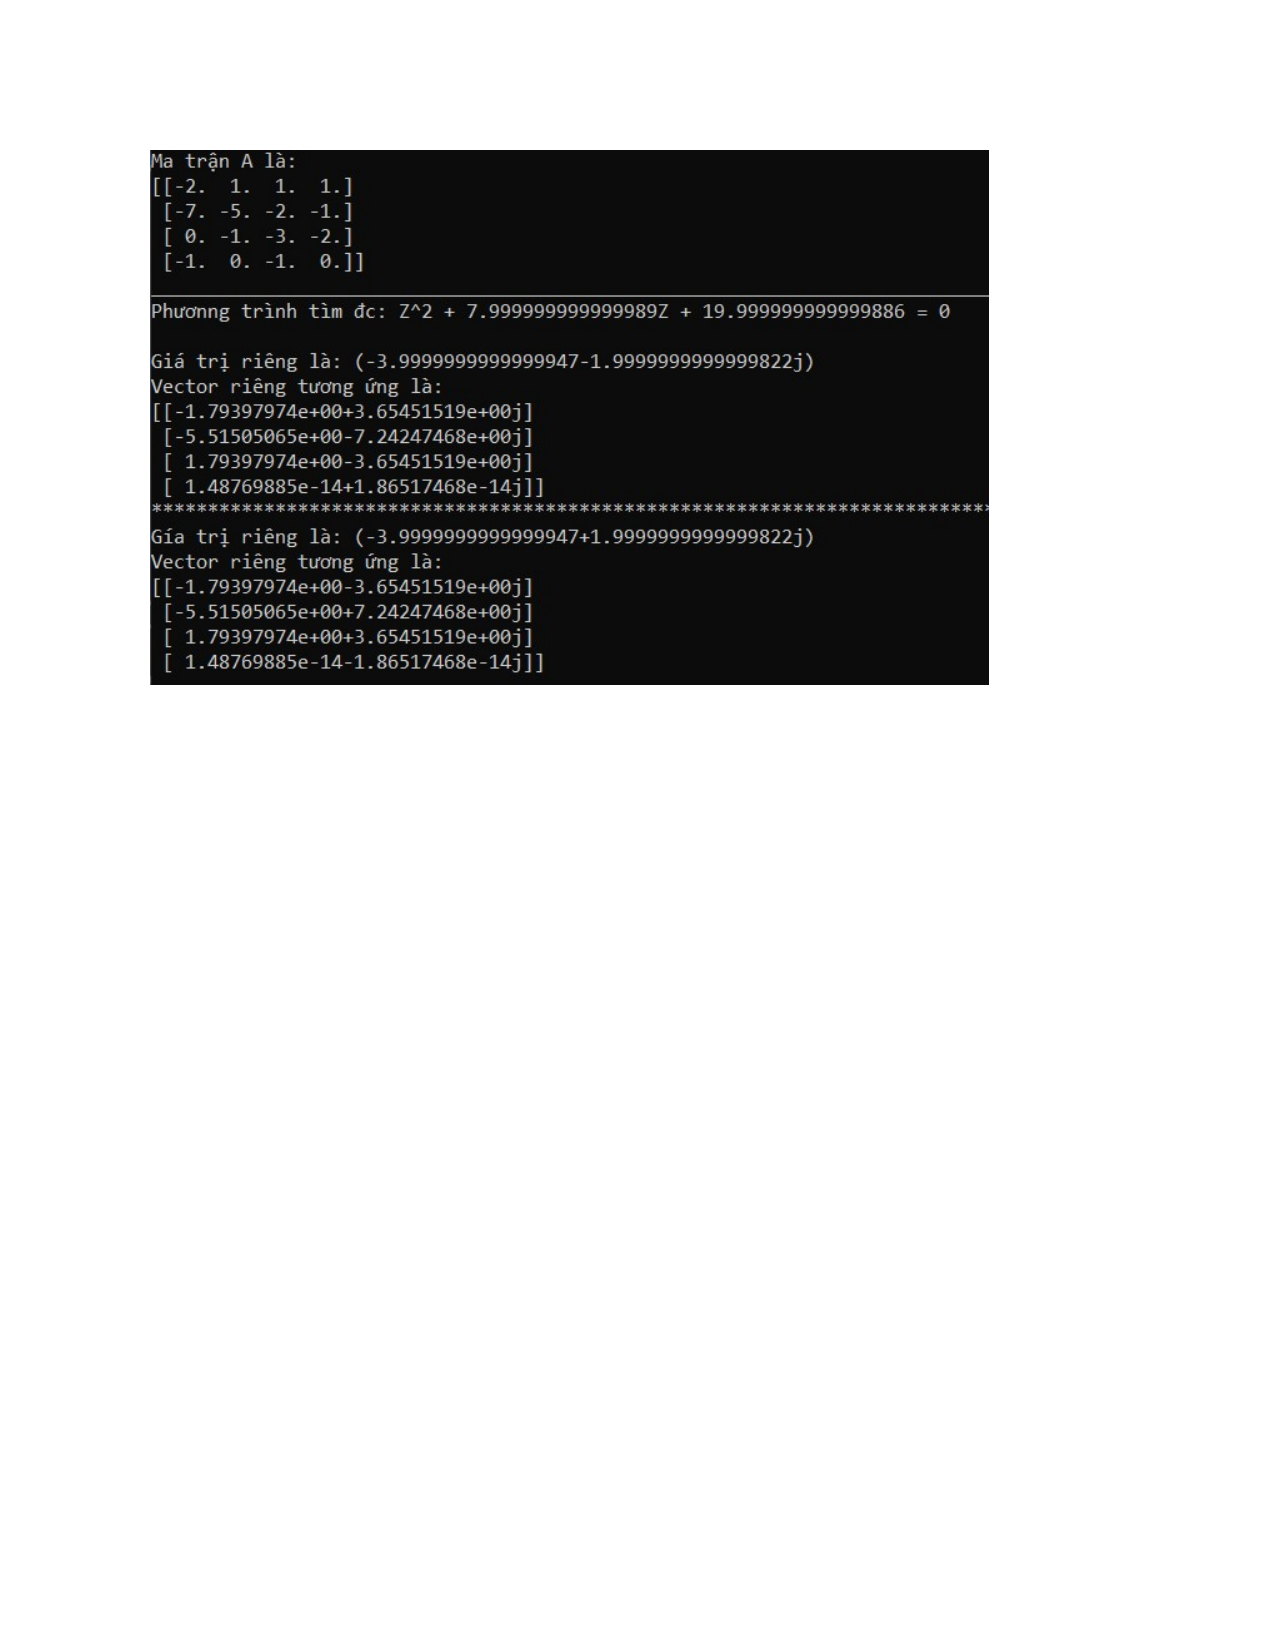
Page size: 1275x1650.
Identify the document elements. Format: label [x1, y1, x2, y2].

picture [150, 150, 989, 685]
